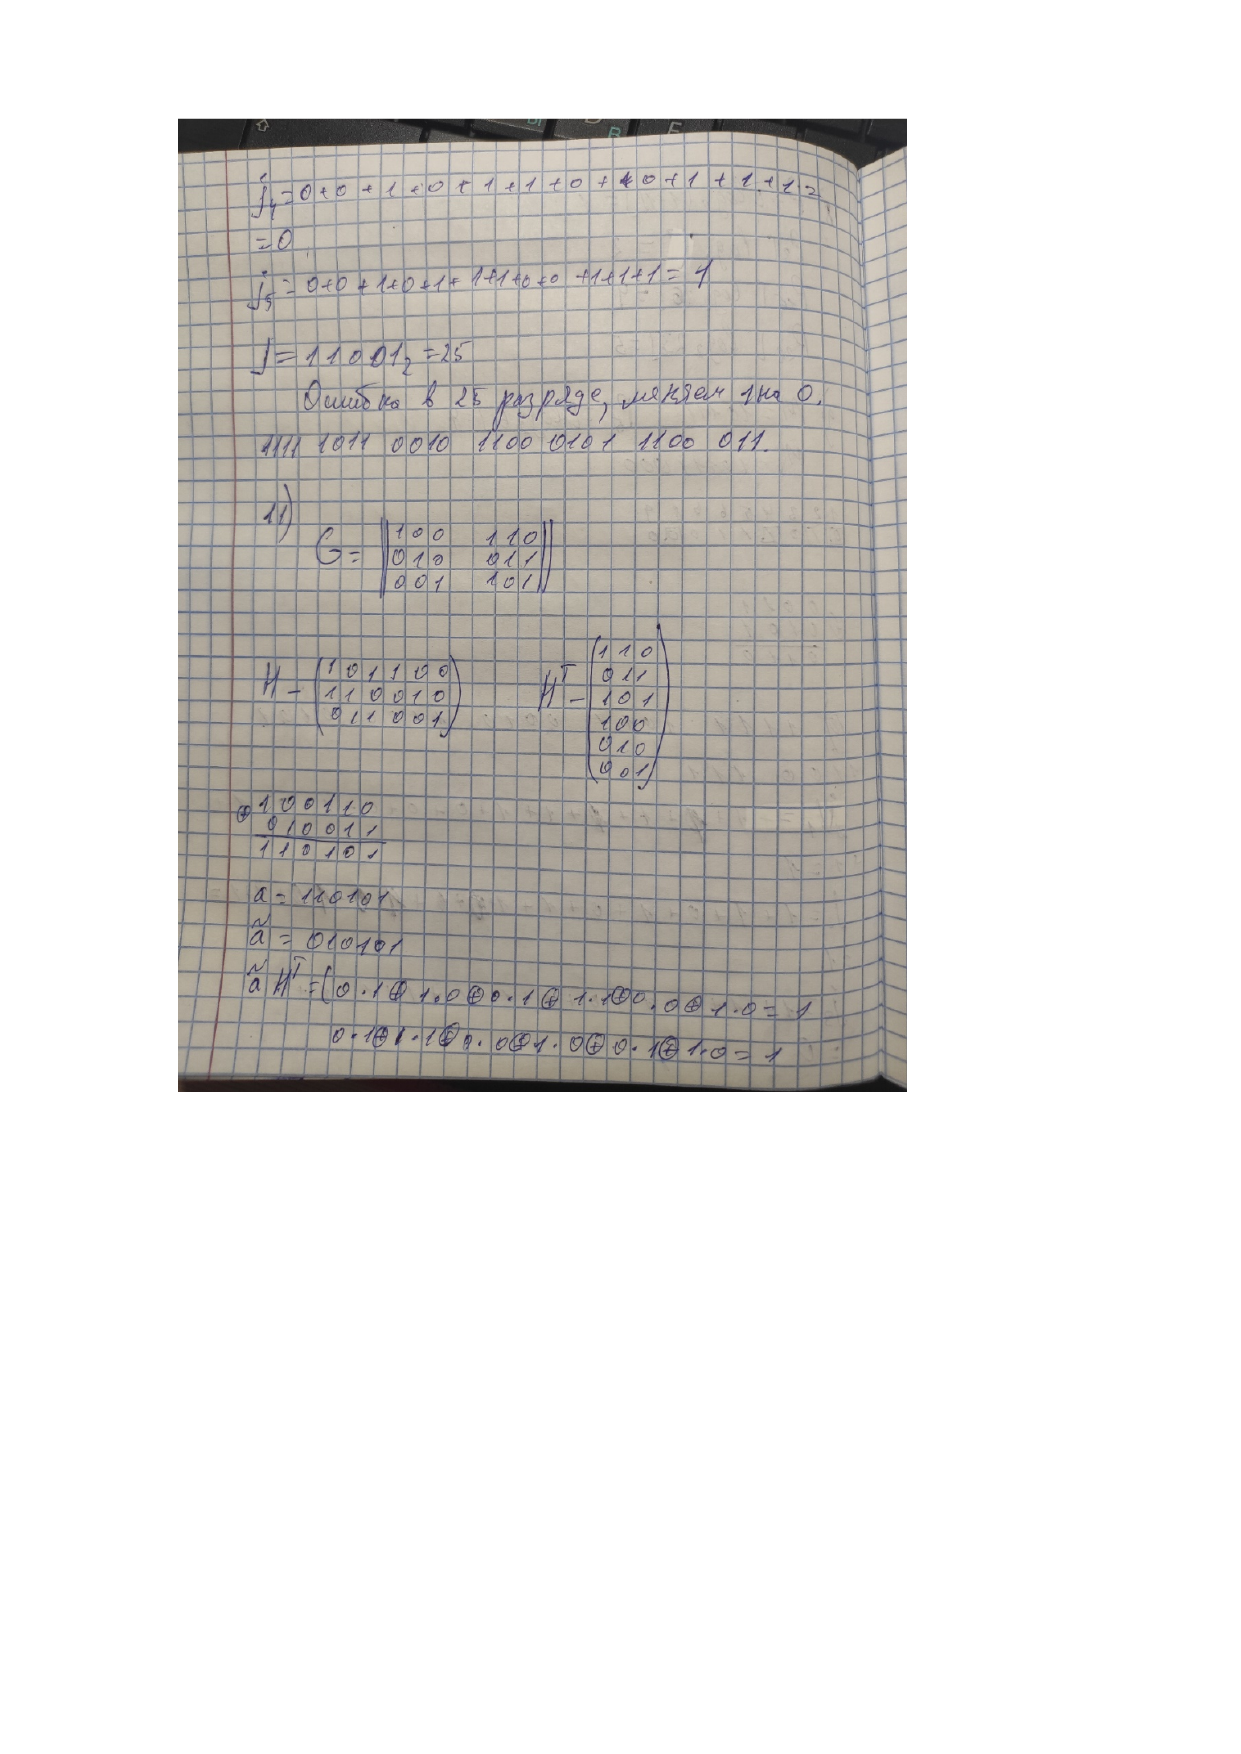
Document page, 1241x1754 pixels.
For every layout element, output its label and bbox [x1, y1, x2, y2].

picture [178, 120, 907, 1092]
